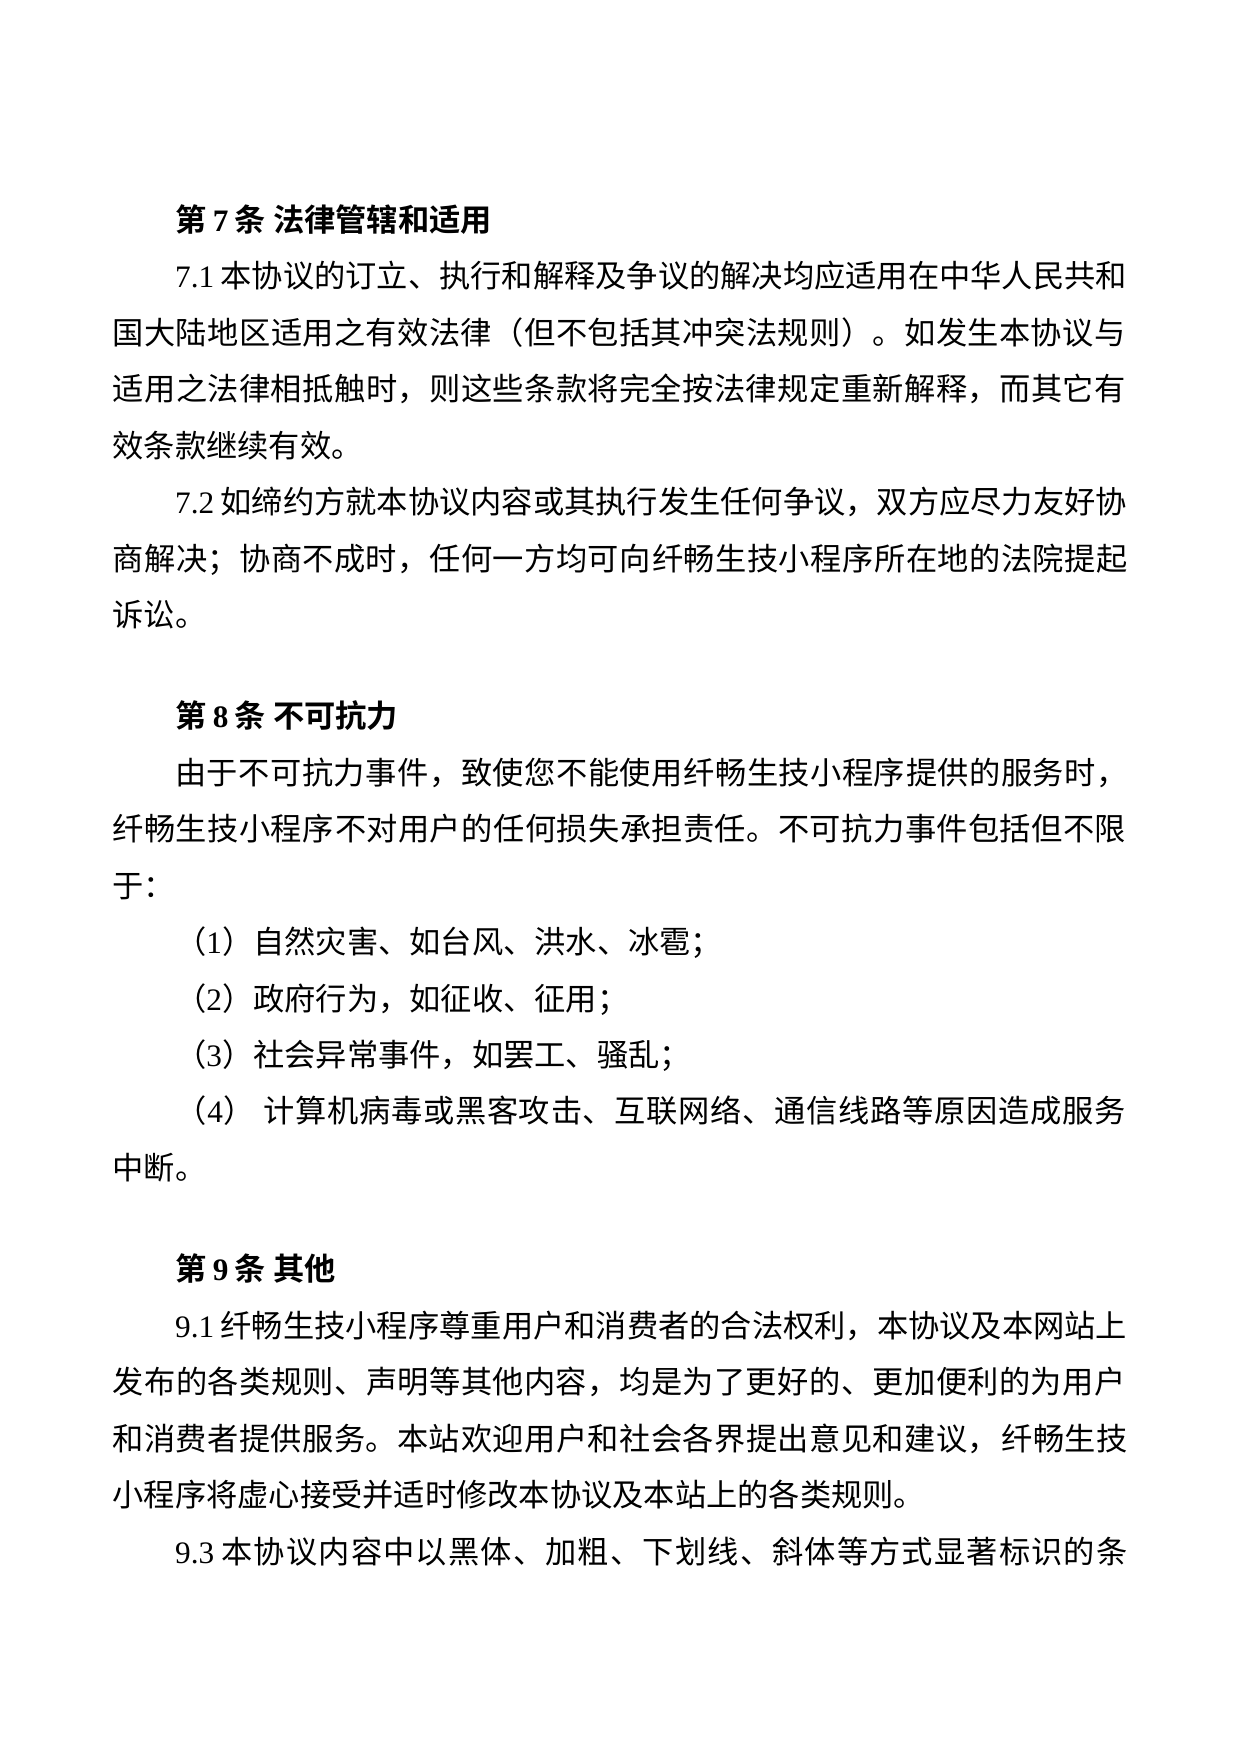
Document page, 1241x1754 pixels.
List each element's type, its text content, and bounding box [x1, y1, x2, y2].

text 7.1本协议的订立、执行和解释及争议的解决均应适用在中华人民共和国大陆地区适用之有效法律（但不包括其冲突法规则）。如发生本协议与适用之法律相抵触时，则这些条款将完全按法律规定重新解释，而其它有效条款继续有效。 [112, 251, 1128, 466]
text 7.2如缔约方就本协议内容或其执行发生任何争议，双方应尽力友好协商解决；协商不成时，任何一方均可向纤畅生技小程序所在地的法院提起诉讼。 [112, 477, 1128, 635]
text （4） 计算机病毒或黑客攻击、互联网络、通信线路等原因造成服务中断。 [112, 1087, 1128, 1188]
text 由于不可抗力事件，致使您不能使用纤畅生技小程序提供的服务时，纤畅生技小程序不对用户的任何损失承担责任。不可抗力事件包括但不限于： [112, 748, 1128, 906]
text （3）社会异常事件，如罢工、骚乱； [112, 1030, 1128, 1075]
text 第8条 不可抗力 [112, 691, 1128, 737]
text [112, 1527, 1128, 1572]
text 第7条 法律管辖和适用 [112, 195, 1128, 240]
text （2）政府行为，如征收、征用； [112, 974, 1128, 1019]
text （1）自然灾害、如台风、洪水、冰雹； [112, 917, 1128, 962]
text 第9条 其他 [112, 1244, 1128, 1290]
text 9.1纤畅生技小程序尊重用户和消费者的合法权利，本协议及本网站上发布的各类规则、声明等其他内容，均是为了更好的、更加便利的为用户和消费者提供服务。本站欢迎用户和社会各界提出意见和建议，纤畅生技小程序将虚心接受并适时修改本协议及本站上的各类规则。 [112, 1301, 1128, 1516]
